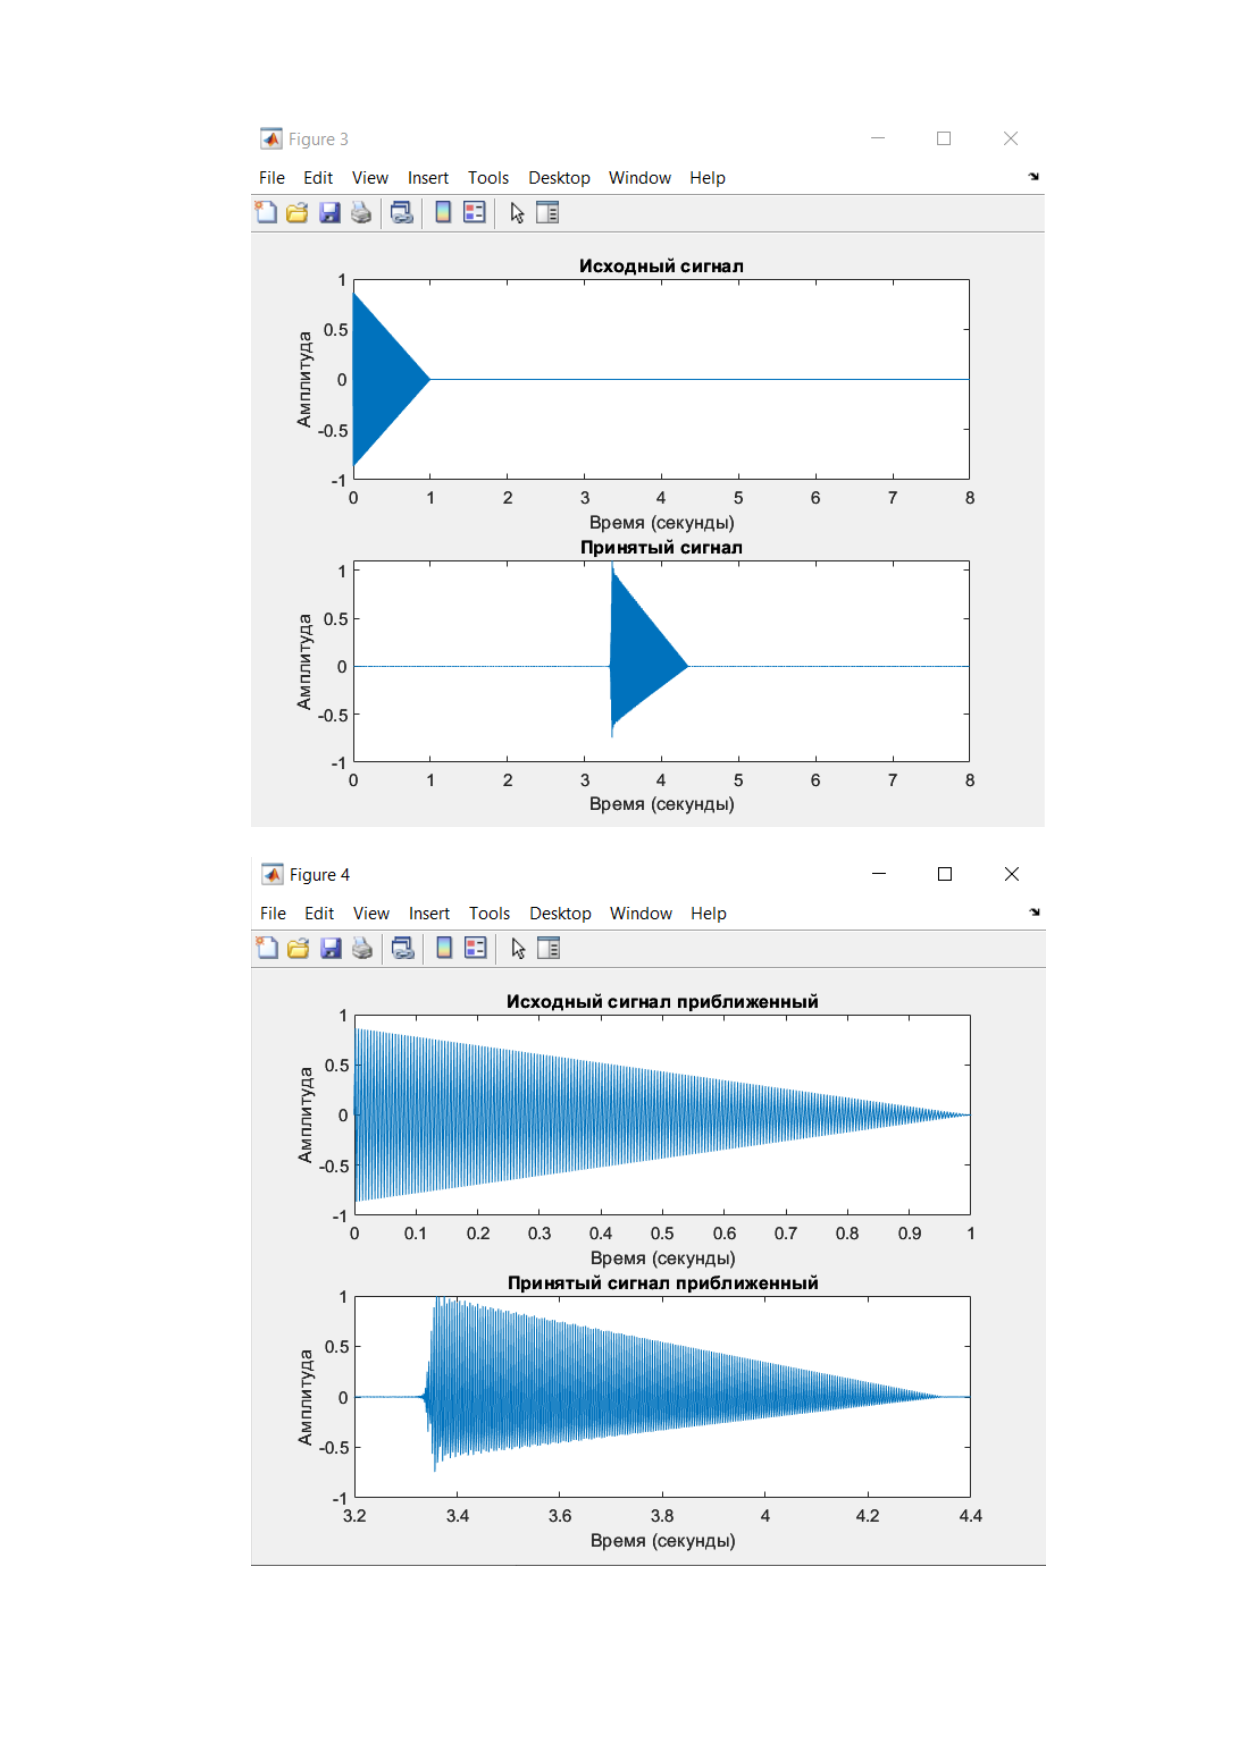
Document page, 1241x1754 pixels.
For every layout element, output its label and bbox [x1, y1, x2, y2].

picture [251, 857, 1046, 1566]
picture [251, 118, 1045, 827]
